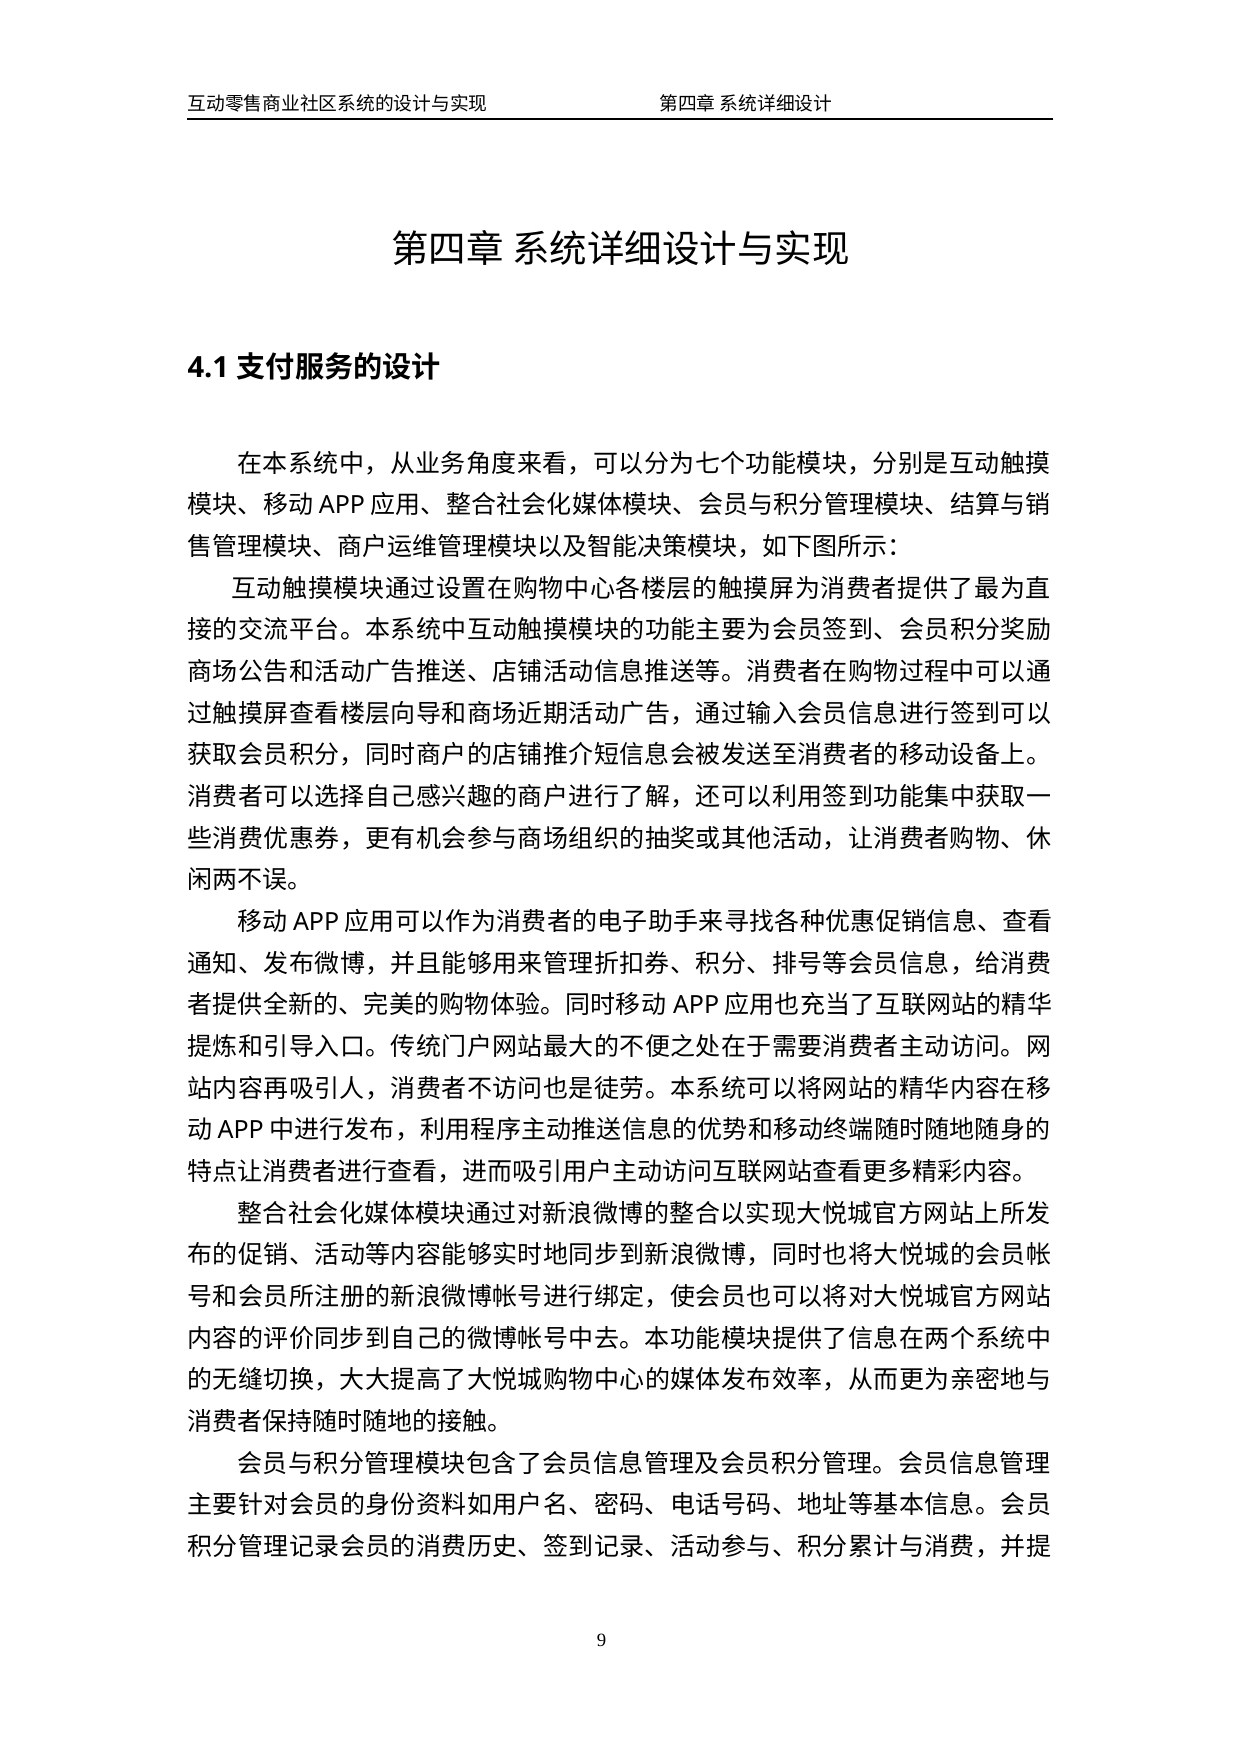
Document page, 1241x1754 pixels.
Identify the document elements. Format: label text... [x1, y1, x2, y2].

text 移动APP应用可以作为消费者的电子助手来寻找各种优惠促销信息、查看通知、发布微博，并且能够用来管理折扣券、积分、排号等会员信息，给消费者提供全新的、完美的购物体验。同时移动APP应用也充当了互联网站的精华提炼和引导入口。传统门户网站最大的不便之处在于需要消费者主动访问。网站内容再吸引人，消费者不访问也是徒劳。本系统可以将网站的精华内容在移动APP中进行发布，利用程序主动推送信息的优势和移动终端随时随地随身的特点让消费者进行查看，进而吸引用户主动访问互联网站查看更多精彩内容。 [187, 899, 1053, 1191]
subtitle 4.1 支付服务的设计 [187, 323, 1053, 406]
text 整合社会化媒体模块通过对新浪微博的整合以实现大悦城官方网站上所发布的促销、活动等内容能够实时地同步到新浪微博，同时也将大悦城的会员帐号和会员所注册的新浪微博帐号进行绑定，使会员也可以将对大悦城官方网站内容的评价同步到自己的微博帐号中去。本功能模块提供了信息在两个系统中的无缝切换，大大提高了大悦城购物中心的媒体发布效率，从而更为亲密地与消费者保持随时随地的接触。 [187, 1191, 1053, 1441]
text 会员与积分管理模块包含了会员信息管理及会员积分管理。会员信息管理主要针对会员的身份资料如用户名、密码、电话号码、地址等基本信息。会员积分管理记录会员的消费历史、签到记录、活动参与、积分累计与消费，并提供了积分规则。这一功能模块记录了会员的所有活动，为整个互动系统提供分析数据。 [187, 1441, 1053, 1566]
subtitle 第四章 系统详细设计与实现 [187, 204, 1053, 287]
text 在本系统中，从业务角度来看，可以分为七个功能模块，分别是互动触摸模块、移动APP应用、整合社会化媒体模块、会员与积分管理模块、结算与销售管理模块、商户运维管理模块以及智能决策模块，如下图所示： [187, 441, 1053, 566]
text 互动触摸模块通过设置在购物中心各楼层的触摸屏为消费者提供了最为直接的交流平台。本系统中互动触摸模块的功能主要为会员签到、会员积分奖励、商场公告和活动广告推送、店铺活动信息推送等。消费者在购物过程中可以通过触摸屏查看楼层向导和商场近期活动广告，通过输入会员信息进行签到可以获取会员积分，同时商户的店铺推介短信息会被发送至消费者的移动设备上。消费者可以选择自己感兴趣的商户进行了解，还可以利用签到功能集中获取一些消费优惠券，更有机会参与商场组织的抽奖或其他活动，让消费者购物、休闲两不误。 [187, 566, 1053, 899]
